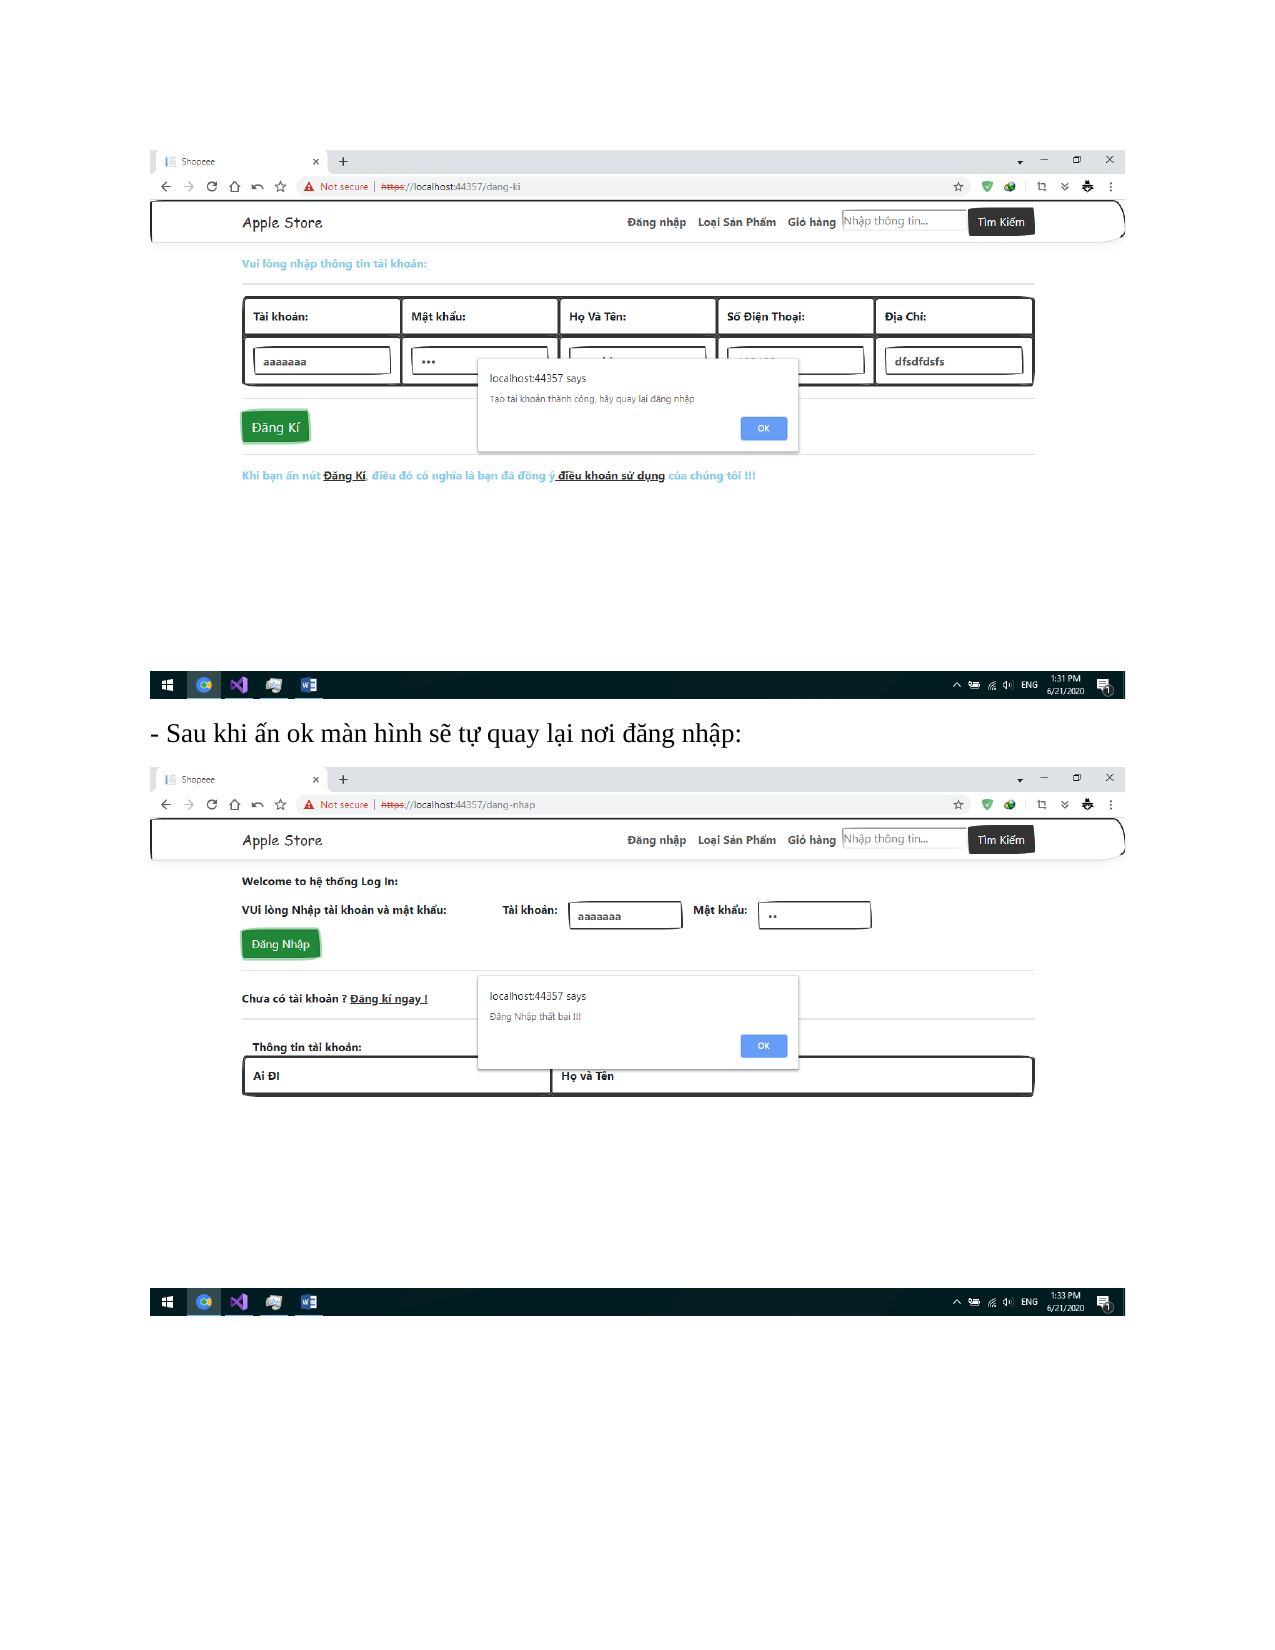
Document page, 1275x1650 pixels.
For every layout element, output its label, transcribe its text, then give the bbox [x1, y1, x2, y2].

picture [150, 767, 1125, 1316]
text - Sau khi ấn ok màn hình sẽ tự quay lại nơi đăng nhập: [150, 717, 1125, 748]
picture [150, 150, 1125, 699]
